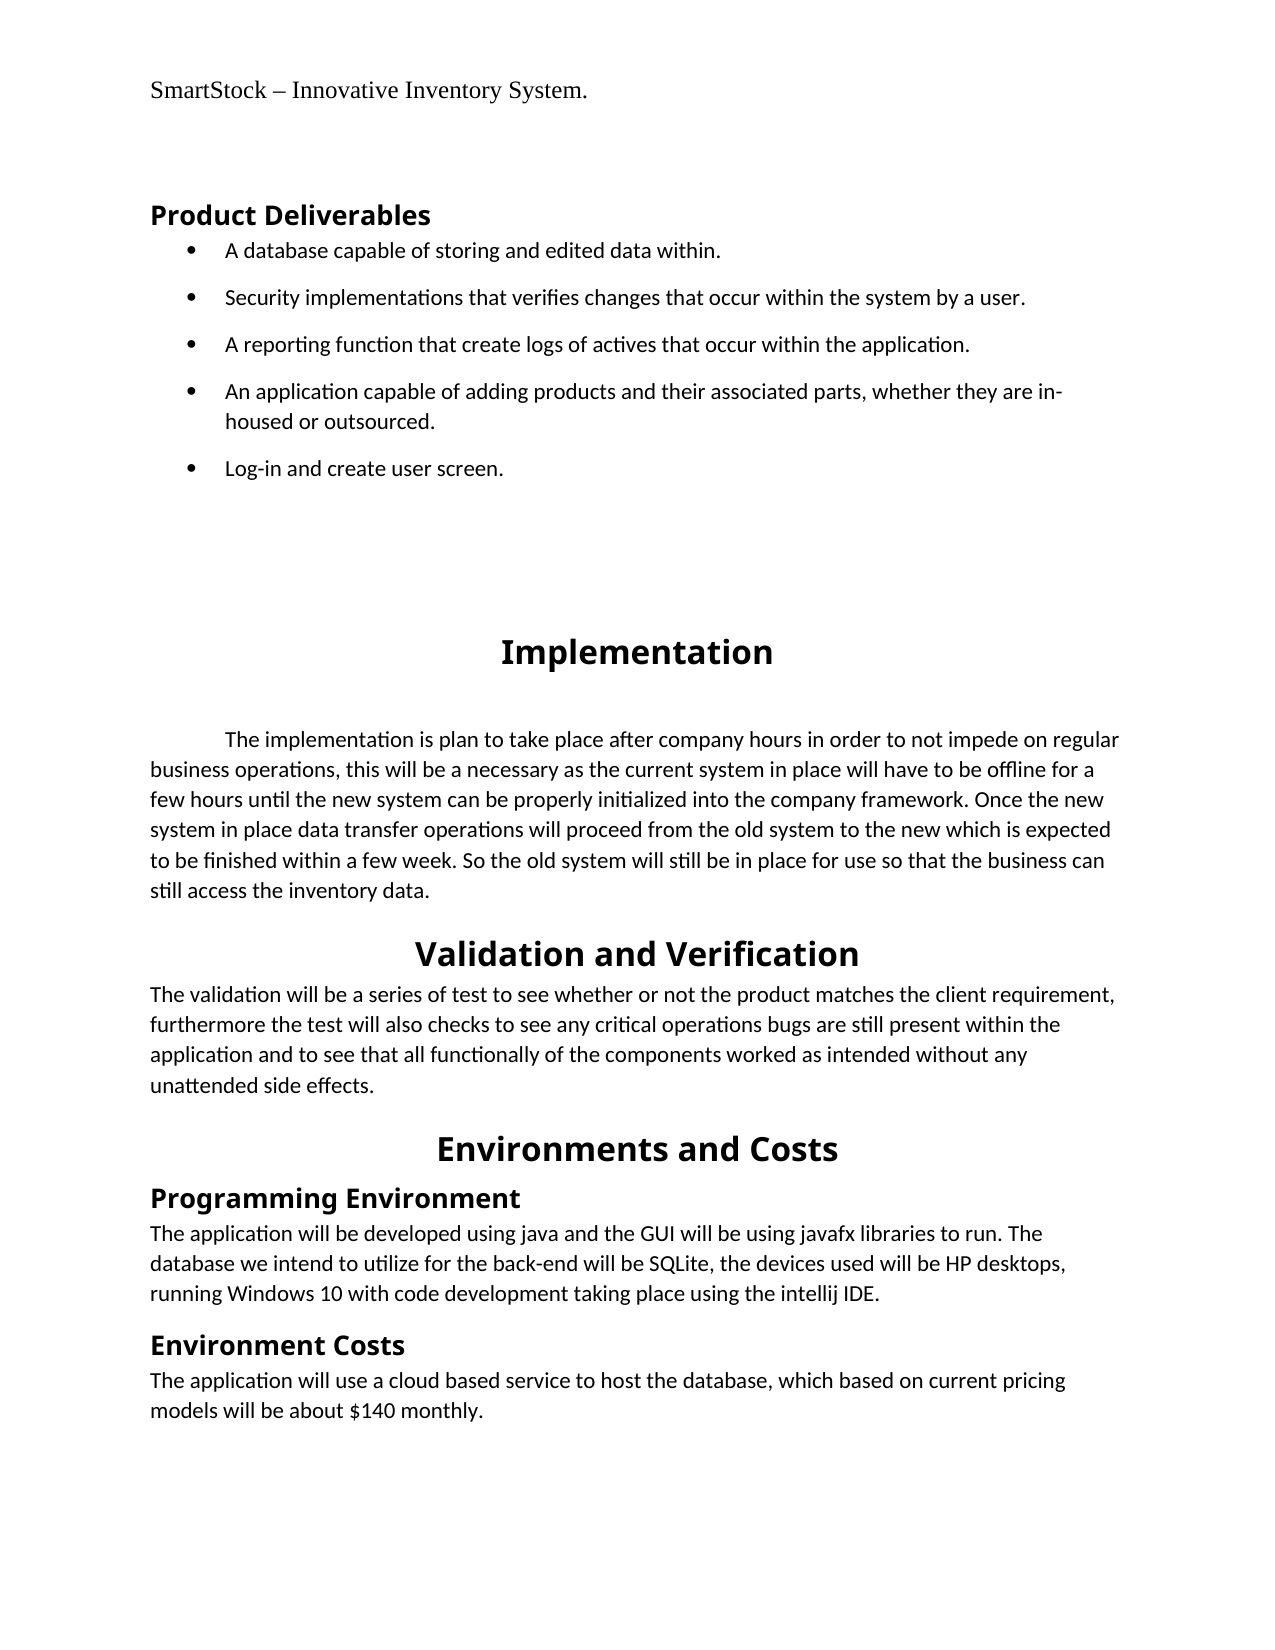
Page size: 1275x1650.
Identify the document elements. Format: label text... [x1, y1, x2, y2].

subtitle Implementation [150, 629, 1125, 674]
subtitle Product Deliverables [150, 197, 1125, 234]
list Log-in and create user screen. [187, 454, 1125, 482]
text The application will use a cloud based service to host the database, which based on current pricing models will be about $140 monthly. [150, 1366, 1125, 1424]
text The implementation is plan to take place after company hours in order to not impede on regular business operations, this will be a necessary as the current system in place will have to be offline for a few hours until the new system can be properly initialized into the company framework. Once the new system in place data transfer operations will proceed from the old system to the new which is expected to be finished within a few week. So the old system will still be in place for use so that the business can still access the inventory data. [150, 725, 1125, 904]
subtitle Programming Environment [150, 1179, 1125, 1216]
subtitle Environments and Costs [150, 1126, 1125, 1171]
text The validation will be a series of test to see whether or not the product matches the client requirement, furthermore the test will also checks to see any critical operations bugs are still present within the application and to see that all functionally of the components worked as intended without any unattended side effects. [150, 980, 1125, 1099]
list A database capable of storing and edited data within. [187, 237, 1125, 265]
subtitle Environment Costs [150, 1326, 1125, 1363]
list An application capable of adding products and their associated parts, whether they are in-housed or outsourced. [187, 377, 1125, 436]
text The application will be developed using java and the GUI will be using javafx libraries to run. The database we intend to utilize for the back-end will be SQLite, the devices used will be HP desktops, running Windows 10 with code development taking place using the intellij IDE. [150, 1219, 1125, 1307]
list A reporting function that create logs of actives that occur within the application. [187, 330, 1125, 358]
list Security implementations that verifies changes that occur within the system by a user. [187, 283, 1125, 312]
subtitle Validation and Verification [150, 931, 1125, 977]
